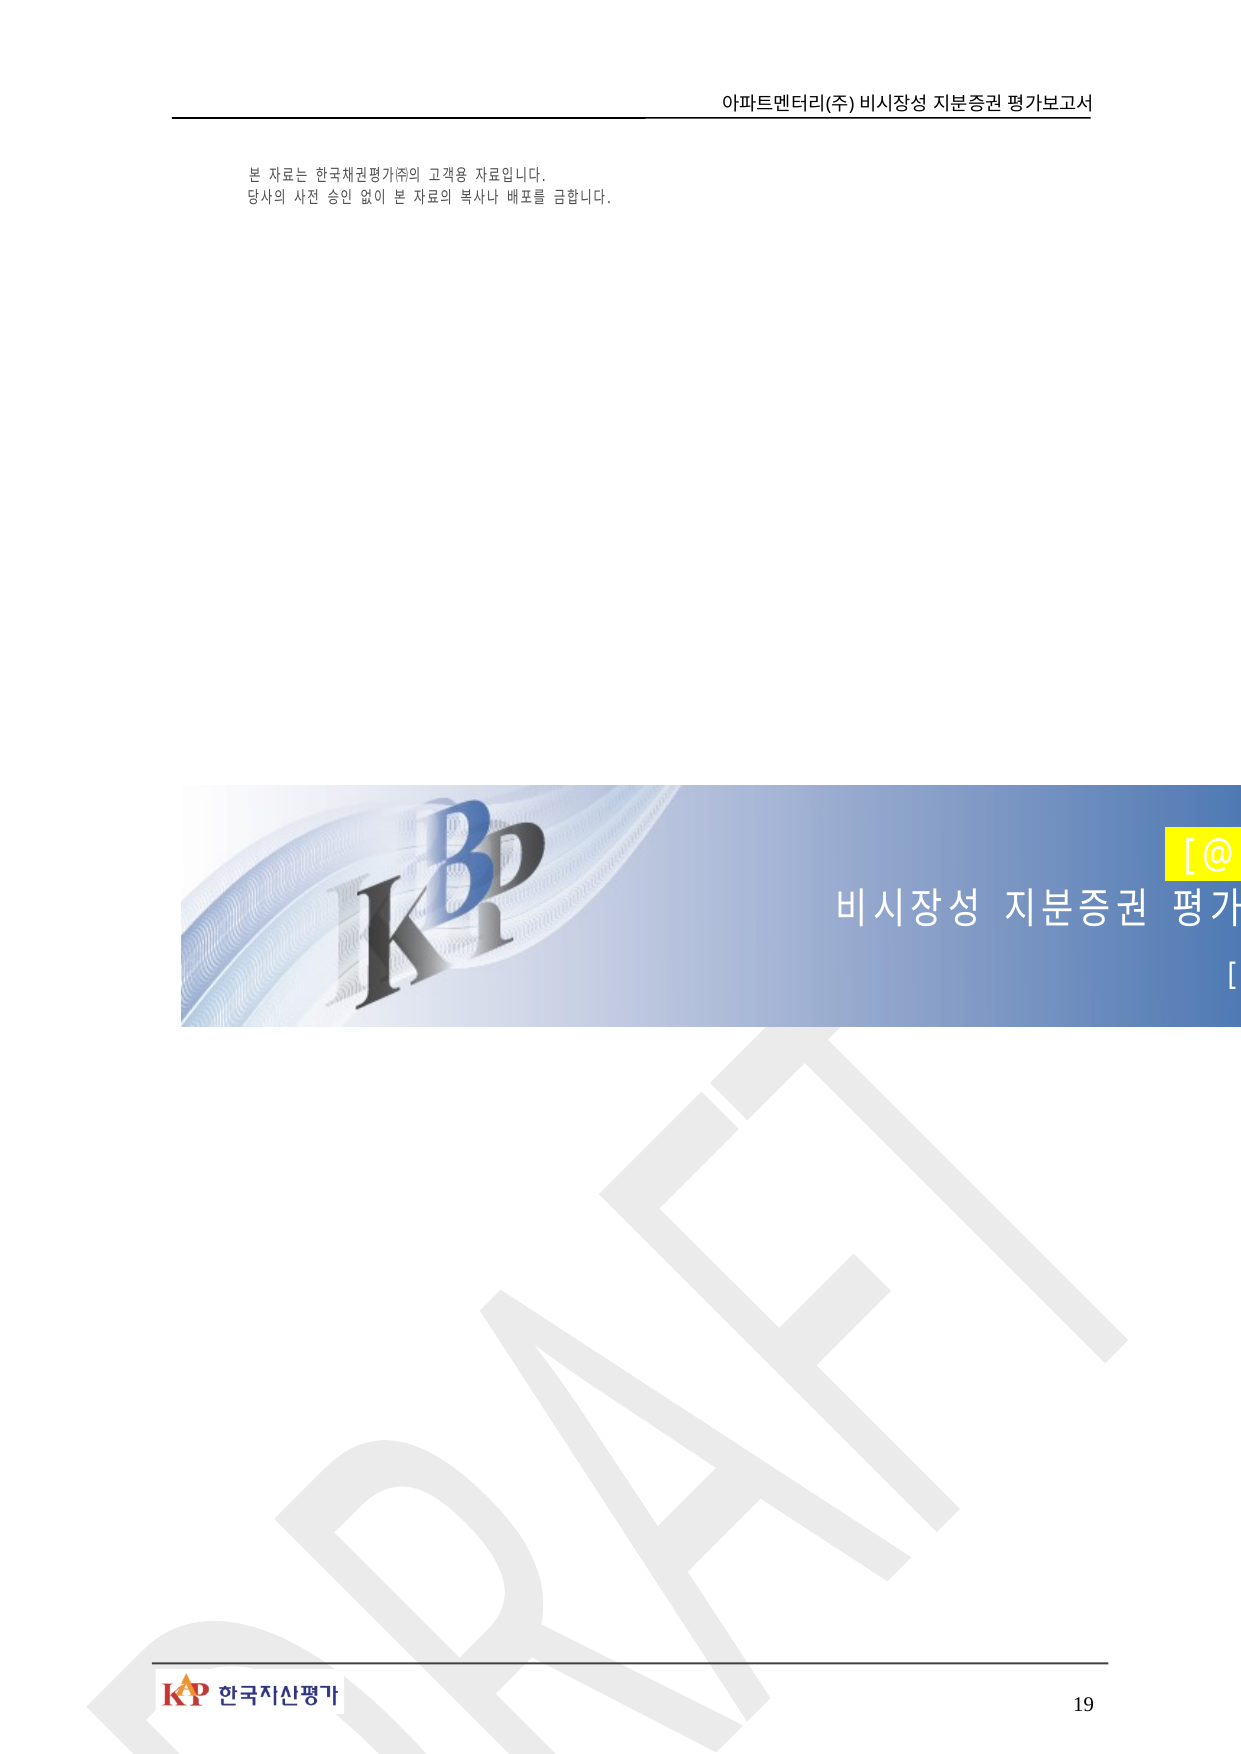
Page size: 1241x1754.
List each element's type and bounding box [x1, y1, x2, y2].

picture [155, 1669, 345, 1714]
